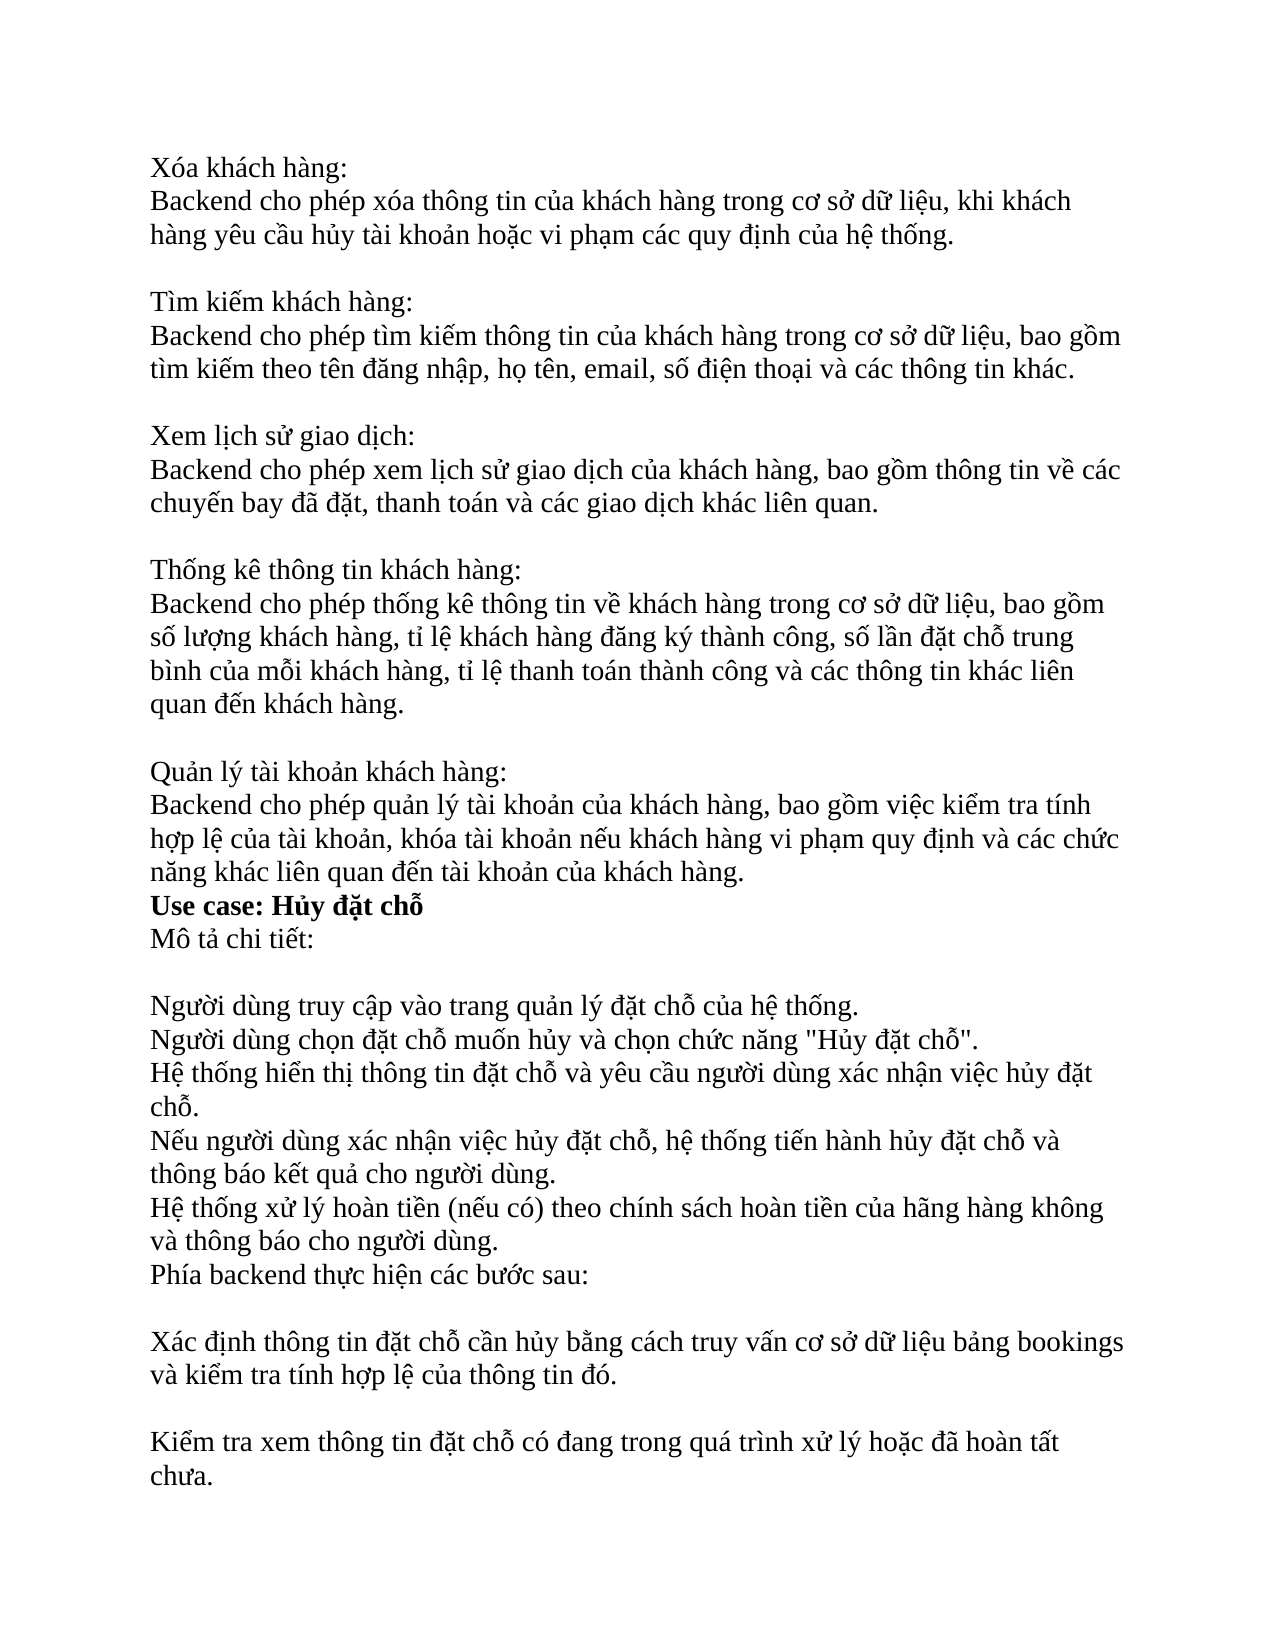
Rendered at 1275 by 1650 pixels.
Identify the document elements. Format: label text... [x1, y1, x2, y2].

text Hệ thống hiển thị thông tin đặt chỗ và yêu cầu người dùng xác nhận việc hủy đặt chỗ. [150, 1056, 1125, 1123]
text Backend cho phép xóa thông tin của khách hàng trong cơ sở dữ liệu, khi khách hàng yêu cầu hủy tài khoản hoặc vi phạm các quy định của hệ thống. [150, 183, 1125, 251]
text Thống kê thông tin khách hàng: [150, 552, 1125, 586]
text Người dùng truy cập vào trang quản lý đặt chỗ của hệ thống. [150, 988, 1125, 1022]
text Backend cho phép xem lịch sử giao dịch của khách hàng, bao gồm thông tin về các chuyến bay đã đặt, thanh toán và các giao dịch khác liên quan. [150, 452, 1125, 519]
text Use case: Hủy đặt chỗ [150, 888, 1125, 921]
text Mô tả chi tiết: [150, 921, 1125, 955]
text Backend cho phép tìm kiếm thông tin của khách hàng trong cơ sở dữ liệu, bao gồm tìm kiếm theo tên đăng nhập, họ tên, email, số điện thoại và các thông tin khác. [150, 318, 1125, 385]
text Backend cho phép thống kê thông tin về khách hàng trong cơ sở dữ liệu, bao gồm số lượng khách hàng, tỉ lệ khách hàng đăng ký thành công, số lần đặt chỗ trung bình của mỗi khách hàng, tỉ lệ thanh toán thành công và các thông tin khác liên quan đến khách hàng. [150, 586, 1125, 720]
text Tìm kiếm khách hàng: [150, 284, 1125, 318]
text Xóa khách hàng: [150, 150, 1125, 183]
text Phía backend thực hiện các bước sau: [150, 1257, 1125, 1290]
text Xem lịch sử giao dịch: [150, 418, 1125, 452]
text Người dùng chọn đặt chỗ muốn hủy và chọn chức năng "Hủy đặt chỗ". [150, 1022, 1125, 1056]
text Quản lý tài khoản khách hàng: [150, 754, 1125, 787]
text Backend cho phép quản lý tài khoản của khách hàng, bao gồm việc kiểm tra tính hợp lệ của tài khoản, khóa tài khoản nếu khách hàng vi phạm quy định và các chức năng khác liên quan đến tài khoản của khách hàng. [150, 787, 1125, 888]
text Nếu người dùng xác nhận việc hủy đặt chỗ, hệ thống tiến hành hủy đặt chỗ và thông báo kết quả cho người dùng. [150, 1123, 1125, 1190]
text Kiểm tra xem thông tin đặt chỗ có đang trong quá trình xử lý hoặc đã hoàn tất chưa. [150, 1424, 1125, 1492]
text Xác định thông tin đặt chỗ cần hủy bằng cách truy vấn cơ sở dữ liệu bảng bookings và kiểm tra tính hợp lệ của thông tin đó. [150, 1324, 1125, 1391]
text Hệ thống xử lý hoàn tiền (nếu có) theo chính sách hoàn tiền của hãng hàng không và thông báo cho người dùng. [150, 1190, 1125, 1257]
